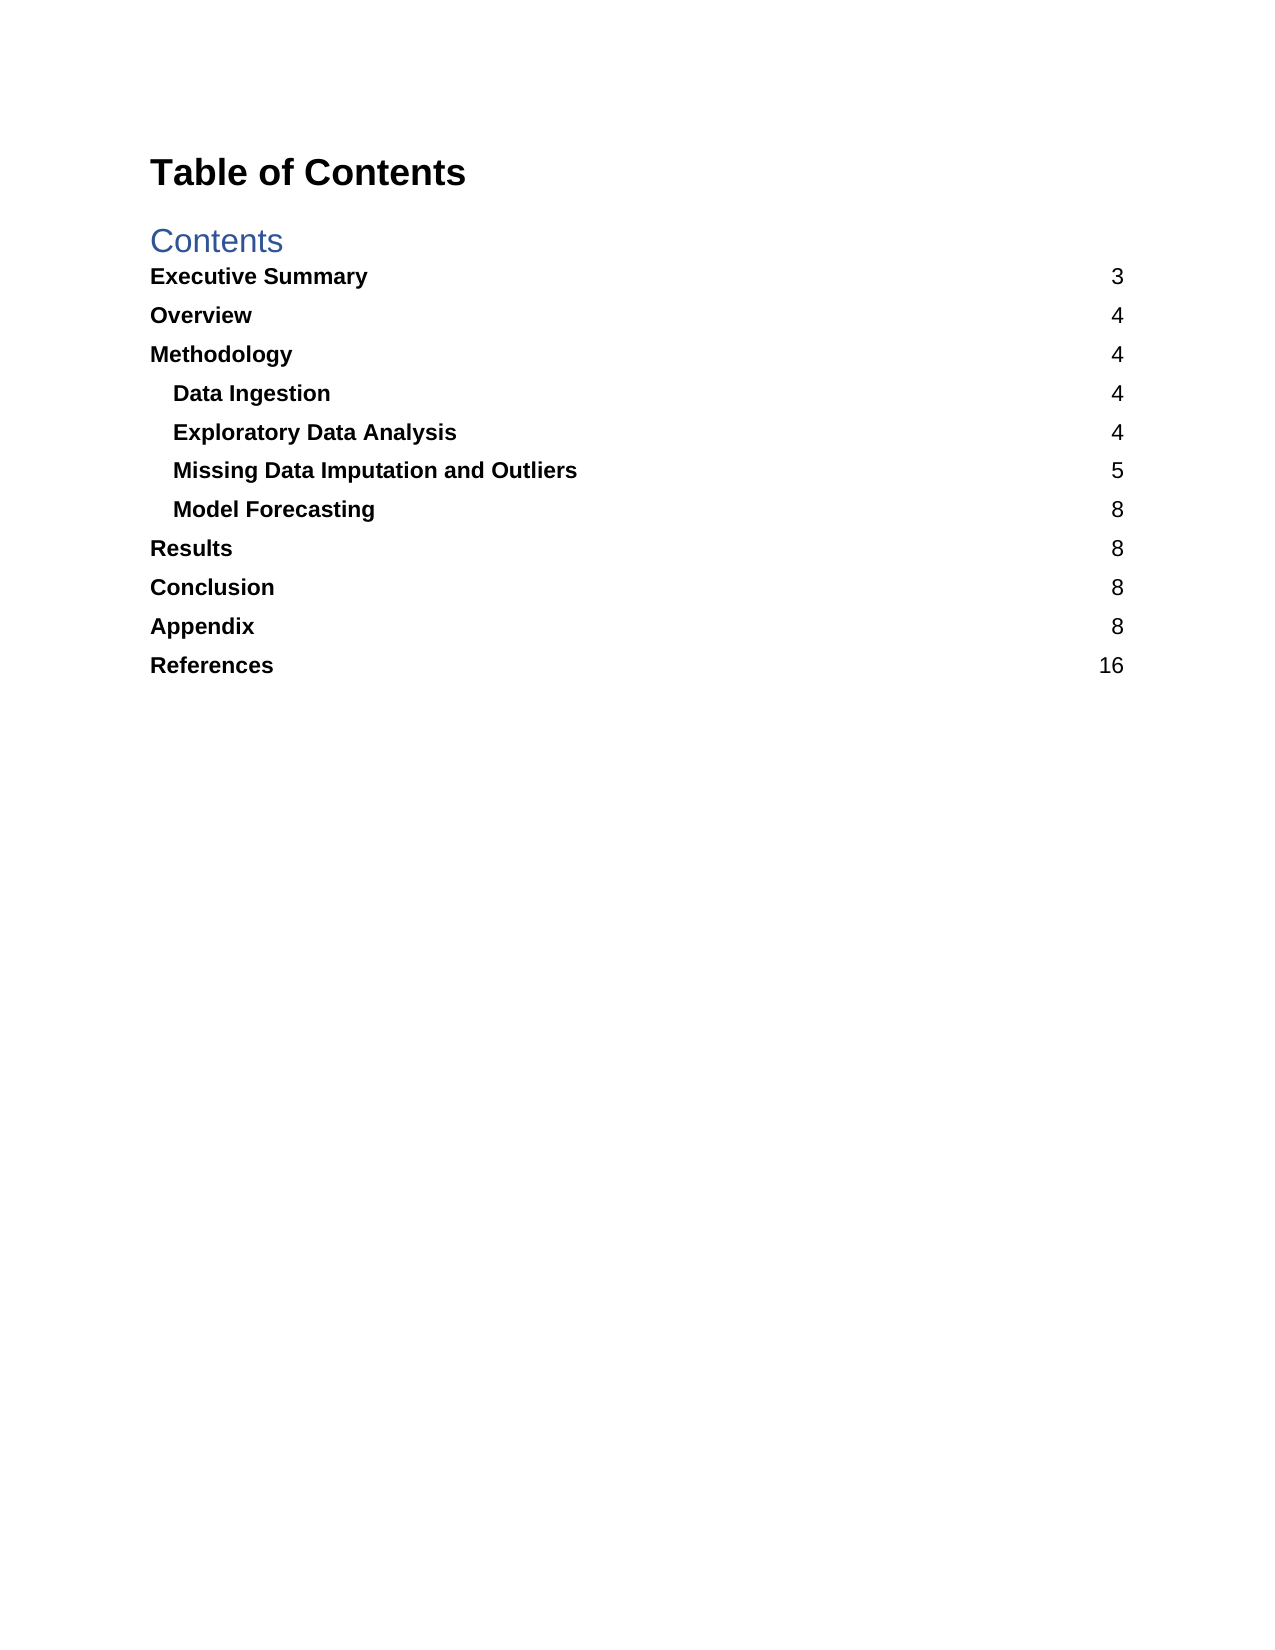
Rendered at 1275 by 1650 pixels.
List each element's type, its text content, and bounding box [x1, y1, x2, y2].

text Contents [150, 222, 1125, 260]
text Table of Contents [150, 150, 1125, 193]
